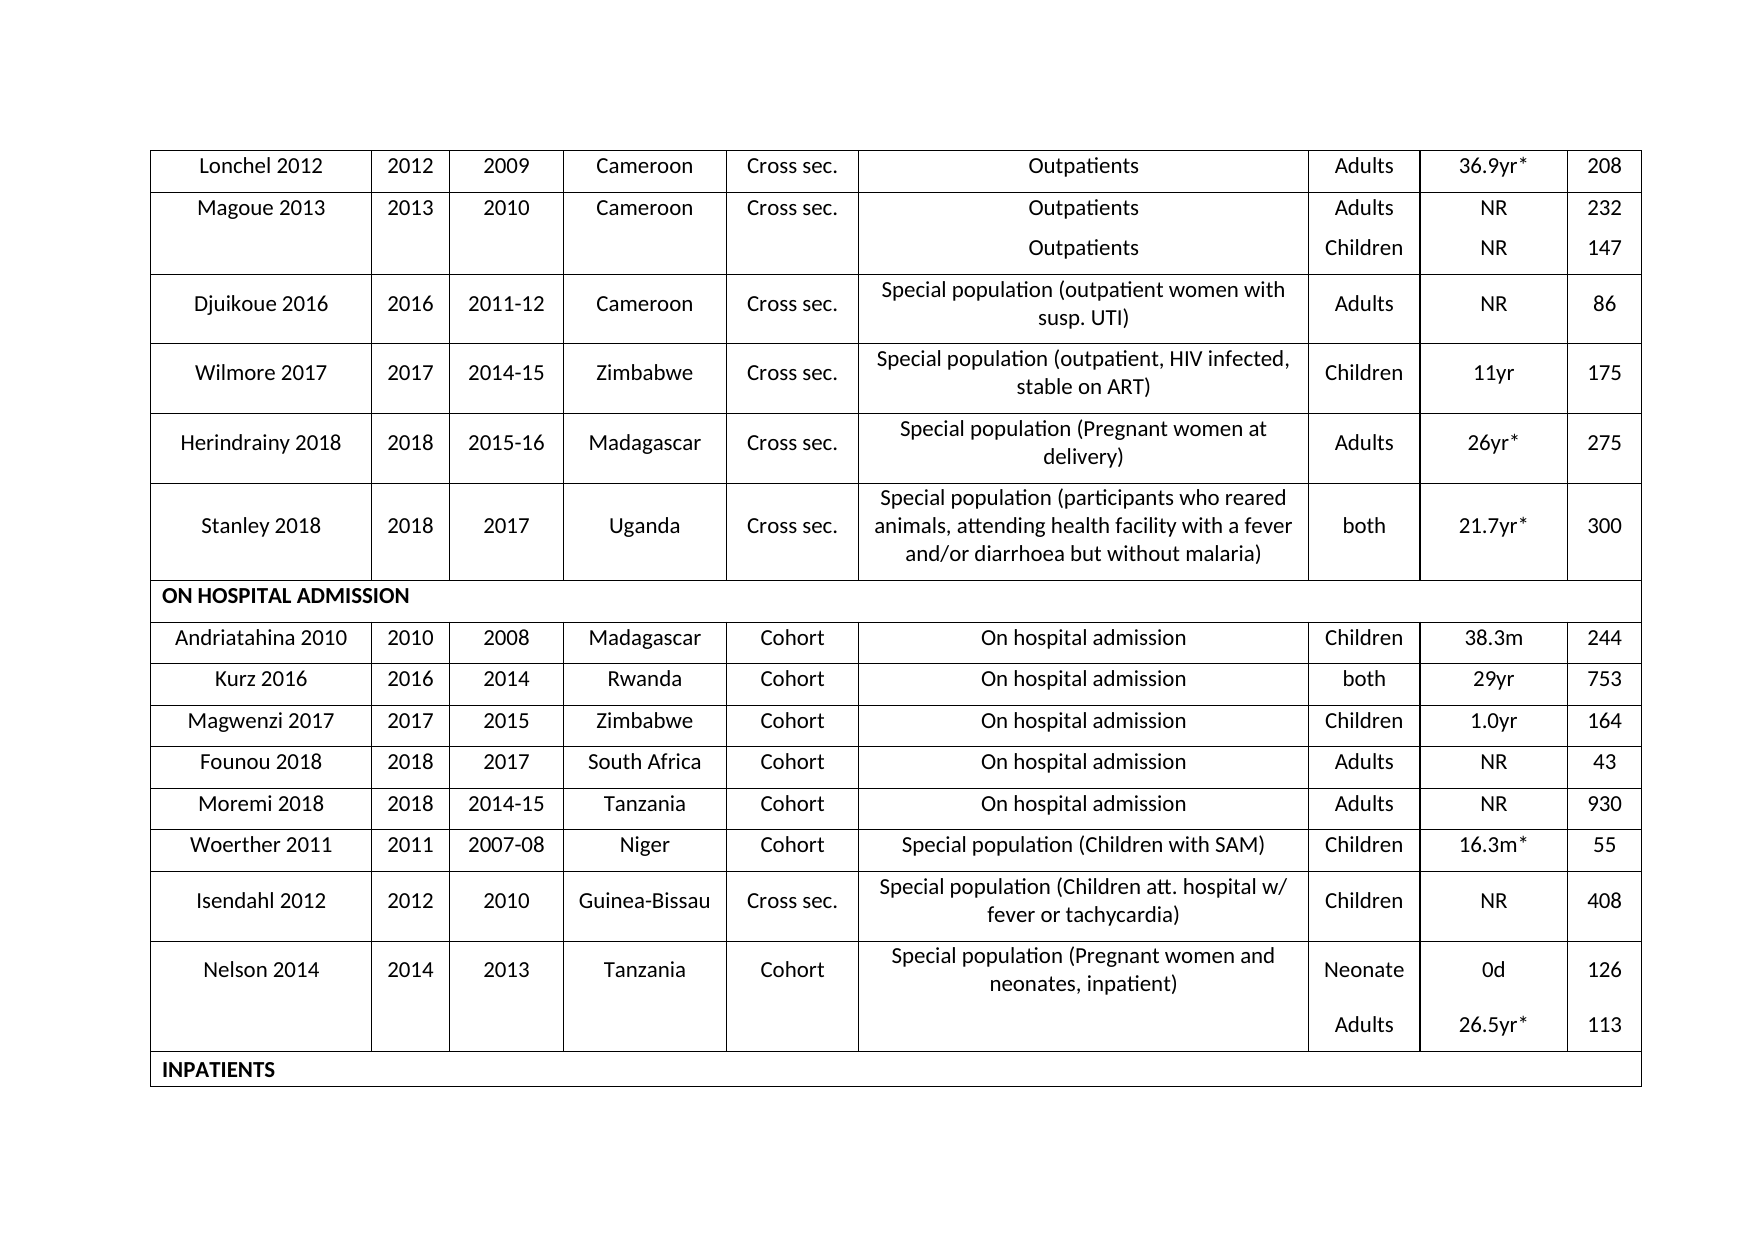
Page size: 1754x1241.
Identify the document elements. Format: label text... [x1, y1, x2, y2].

table_cell Children [1309, 872, 1419, 941]
table_cell Outpatients [859, 233, 1308, 274]
table_cell Madagascar [564, 623, 726, 663]
table_cell both [1309, 664, 1419, 705]
table_cell Niger [564, 830, 726, 871]
table_cell 2018 [372, 414, 449, 482]
table_cell Cross sec. [727, 193, 858, 233]
table_cell [151, 233, 371, 274]
table_cell Rwanda [564, 664, 726, 705]
table_cell Outpatients [859, 151, 1308, 192]
table_cell Special population (Pregnant women and neonates, inpatient) [859, 942, 1308, 1010]
table_cell Cameroon [564, 275, 726, 343]
table_cell Cross sec. [727, 872, 858, 941]
table_cell 26yr* [1421, 414, 1567, 482]
table_cell INPATIENTS [151, 1052, 1641, 1086]
table_cell Guinea-Bissau [564, 872, 726, 941]
table_cell 408 [1568, 872, 1641, 941]
table_cell Founou 2018 [151, 747, 371, 788]
table_cell Lonchel 2012 [151, 151, 371, 192]
table_cell 2012 [372, 872, 449, 941]
table_cell 2014-15 [450, 789, 563, 829]
table_cell On hospital admission [859, 747, 1308, 788]
table_cell [450, 233, 563, 274]
table_cell 2011 [372, 830, 449, 871]
table_cell Children [1309, 344, 1419, 413]
table_cell 2017 [450, 484, 563, 580]
table_cell 2018 [372, 789, 449, 829]
table_cell Adults [1309, 747, 1419, 788]
table_cell On hospital admission [859, 664, 1308, 705]
table_cell 164 [1568, 706, 1641, 746]
table_cell Cameroon [564, 151, 726, 192]
table_cell 2015 [450, 706, 563, 746]
table_cell 208 [1568, 151, 1641, 192]
table_cell 147 [1568, 233, 1641, 274]
table_cell Cross sec. [727, 275, 858, 343]
table_cell Adults [1309, 789, 1419, 829]
table_cell 2015-16 [450, 414, 563, 482]
table_cell 275 [1568, 414, 1641, 482]
table_cell Adults [1309, 193, 1419, 233]
table_cell Wilmore 2017 [151, 344, 371, 413]
table_cell [372, 233, 449, 274]
table_cell On hospital admission [859, 623, 1308, 663]
table_cell 38.3m [1421, 623, 1567, 663]
table_cell Adults [1309, 275, 1419, 343]
table_cell 21.7yr* [1421, 484, 1567, 580]
table_cell Cohort [727, 942, 858, 1010]
table_cell 16.3m* [1421, 830, 1567, 871]
table_cell 2013 [450, 942, 563, 1010]
table_cell 36.9yr* [1421, 151, 1567, 192]
table_cell Children [1309, 706, 1419, 746]
table_cell Cross sec. [727, 344, 858, 413]
table_cell Cameroon [564, 193, 726, 233]
table_cell Nelson 2014 [151, 942, 371, 1010]
table_cell Isendahl 2012 [151, 872, 371, 941]
table_cell 930 [1568, 789, 1641, 829]
table_cell 244 [1568, 623, 1641, 663]
table_cell 0d [1421, 942, 1567, 1010]
table_cell 2012 [372, 151, 449, 192]
table_cell Cohort [727, 664, 858, 705]
table_cell 2017 [372, 344, 449, 413]
table_cell Neonate [1309, 942, 1419, 1010]
table_cell On hospital admission [859, 706, 1308, 746]
table_cell Adults [1309, 151, 1419, 192]
table_cell Cohort [727, 789, 858, 829]
table_cell Cross sec. [727, 484, 858, 580]
table_cell 2008 [450, 623, 563, 663]
table_cell [564, 233, 726, 274]
table_cell 86 [1568, 275, 1641, 343]
table_cell Special population (outpatient, HIV infected, stable on ART) [859, 344, 1308, 413]
table_cell 126 [1568, 942, 1641, 1010]
table_cell Uganda [564, 484, 726, 580]
table_cell NR [1421, 275, 1567, 343]
table_cell 2009 [450, 151, 563, 192]
table_cell NR [1421, 193, 1567, 233]
table_cell ON HOSPITAL ADMISSION [151, 581, 1641, 622]
table_cell NR [1421, 233, 1567, 274]
table_cell 300 [1568, 484, 1641, 580]
table_cell Cross sec. [727, 151, 858, 192]
table_cell Magwenzi 2017 [151, 706, 371, 746]
table_cell Magoue 2013 [151, 193, 371, 233]
table_cell 113 [1568, 1010, 1641, 1051]
table_cell 2018 [372, 747, 449, 788]
table_cell 175 [1568, 344, 1641, 413]
table_cell Cohort [727, 747, 858, 788]
table_cell Woerther 2011 [151, 830, 371, 871]
table_cell 2010 [450, 193, 563, 233]
table_cell 2010 [372, 623, 449, 663]
table_cell 43 [1568, 747, 1641, 788]
table_cell 2017 [372, 706, 449, 746]
table_cell Cohort [727, 830, 858, 871]
table_cell Children [1309, 233, 1419, 274]
table_cell Kurz 2016 [151, 664, 371, 705]
table_cell [727, 1010, 858, 1051]
table_cell Herindrainy 2018 [151, 414, 371, 482]
table_cell NR [1421, 872, 1567, 941]
table_cell 2010 [450, 872, 563, 941]
table_cell South Africa [564, 747, 726, 788]
table_cell Special population (Children att. hospital w/ fever or tachycardia) [859, 872, 1308, 941]
table_cell Stanley 2018 [151, 484, 371, 580]
table_cell [727, 233, 858, 274]
table_cell Zimbabwe [564, 706, 726, 746]
table_cell Djuikoue 2016 [151, 275, 371, 343]
table_cell Madagascar [564, 414, 726, 482]
table_cell Special population (participants who reared animals, attending health facility with a fever and/or diarrhoea but without malaria) [859, 484, 1308, 580]
table_cell 2007-08 [450, 830, 563, 871]
table_cell 26.5yr* [1421, 1010, 1567, 1051]
table_cell Tanzania [564, 789, 726, 829]
table_cell 2013 [372, 193, 449, 233]
table_cell NR [1421, 747, 1567, 788]
table_cell 232 [1568, 193, 1641, 233]
table_cell [372, 1010, 449, 1051]
table_cell [151, 1010, 371, 1051]
table_cell Cohort [727, 706, 858, 746]
table_cell Special population (Pregnant women at delivery) [859, 414, 1308, 482]
table_cell 2014 [450, 664, 563, 705]
table_cell [450, 1010, 563, 1051]
table_cell Adults [1309, 1010, 1419, 1051]
table_cell 2016 [372, 275, 449, 343]
table_cell Cross sec. [727, 414, 858, 482]
table_cell 2011-12 [450, 275, 563, 343]
table_cell Children [1309, 623, 1419, 663]
table_cell Cohort [727, 623, 858, 663]
table_cell 29yr [1421, 664, 1567, 705]
table_cell both [1309, 484, 1419, 580]
table_cell 2014-15 [450, 344, 563, 413]
table_cell [564, 1010, 726, 1051]
table_cell Special population (outpatient women with susp. UTI) [859, 275, 1308, 343]
table_cell Adults [1309, 414, 1419, 482]
table_cell Tanzania [564, 942, 726, 1010]
table_cell NR [1421, 789, 1567, 829]
table_cell 753 [1568, 664, 1641, 705]
table_cell Andriatahina 2010 [151, 623, 371, 663]
table_cell Moremi 2018 [151, 789, 371, 829]
table_cell Children [1309, 830, 1419, 871]
table_cell 55 [1568, 830, 1641, 871]
table_cell Outpatients [859, 193, 1308, 233]
table_cell 2014 [372, 942, 449, 1010]
table_cell Special population (Children with SAM) [859, 830, 1308, 871]
table_cell Zimbabwe [564, 344, 726, 413]
table_cell [859, 1010, 1308, 1051]
table_cell 1.0yr [1421, 706, 1567, 746]
table_cell On hospital admission [859, 789, 1308, 829]
table_cell 11yr [1421, 344, 1567, 413]
table_cell 2017 [450, 747, 563, 788]
table_cell 2016 [372, 664, 449, 705]
table_cell 2018 [372, 484, 449, 580]
